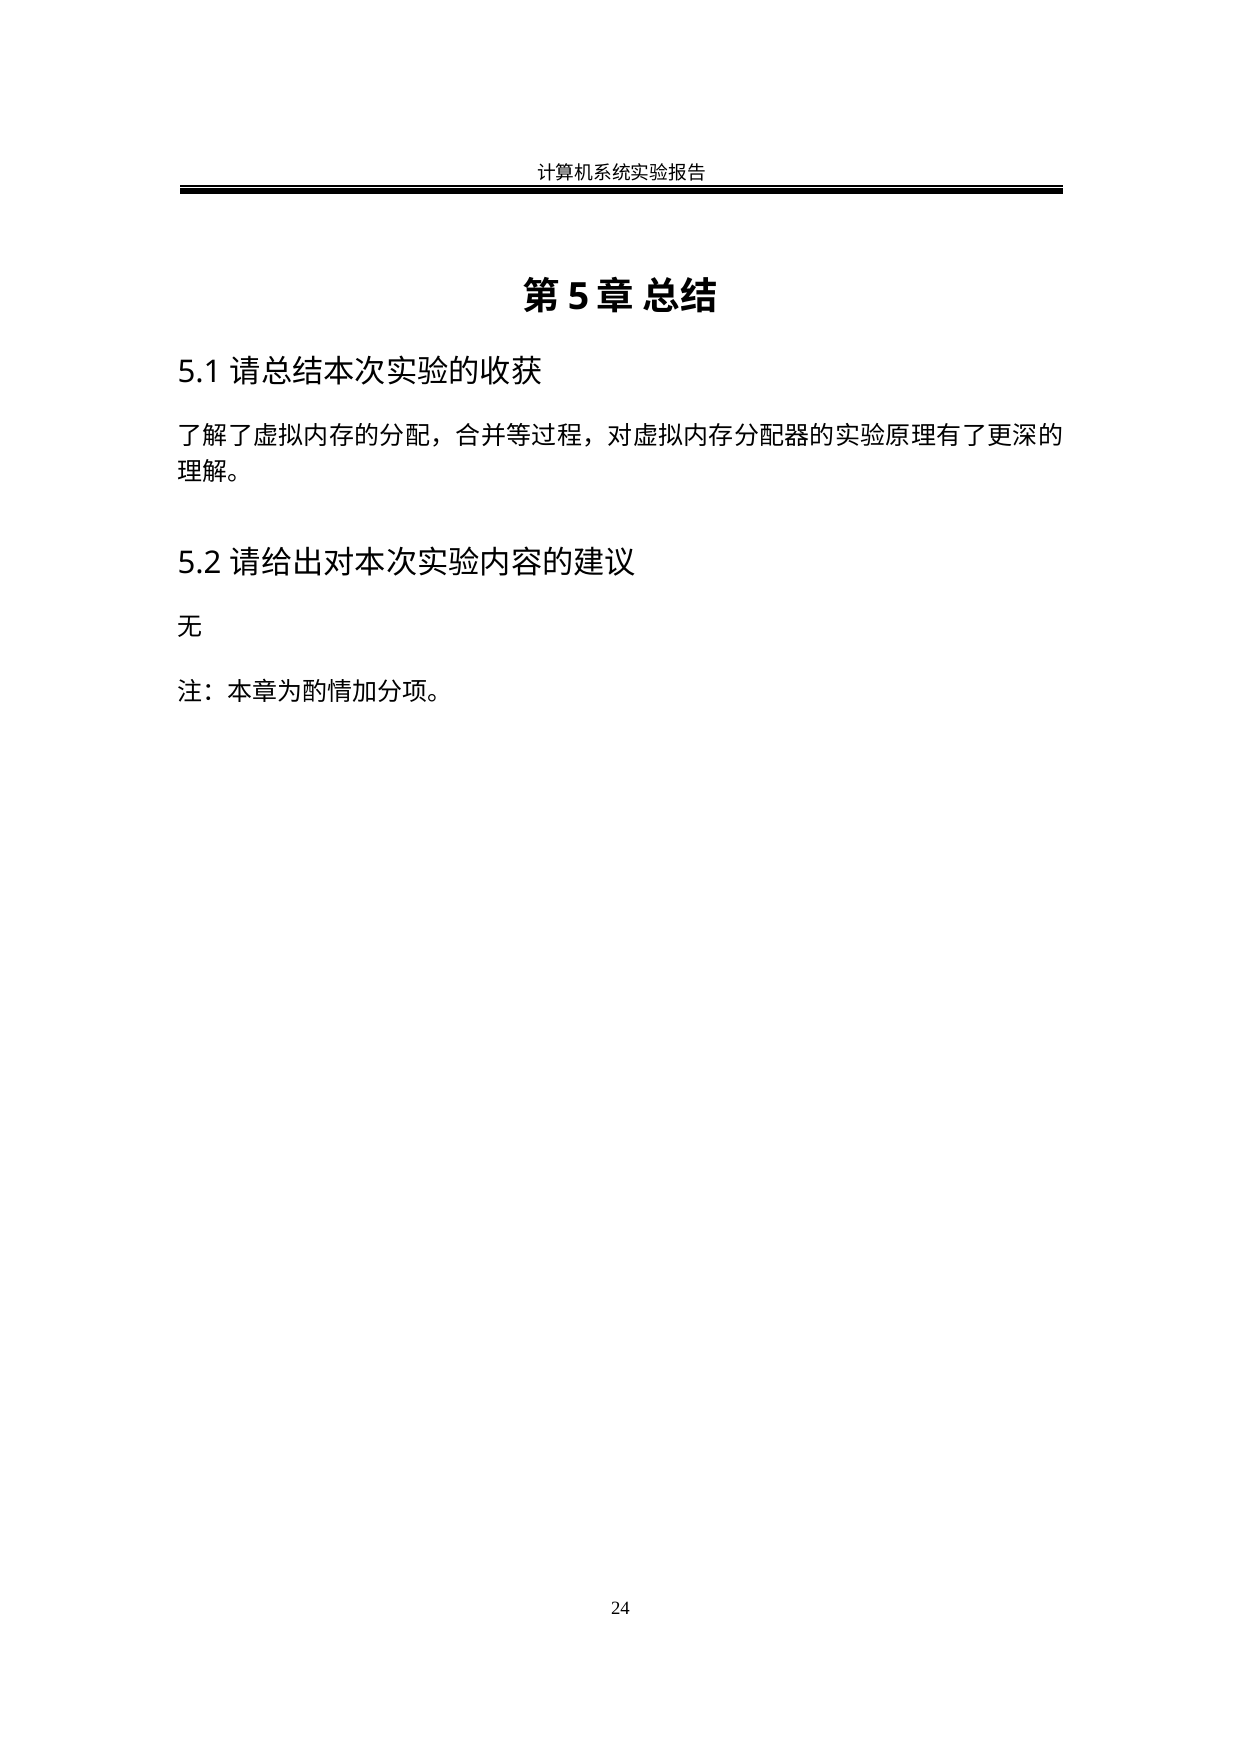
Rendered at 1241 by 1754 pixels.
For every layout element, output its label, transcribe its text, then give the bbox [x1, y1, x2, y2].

subtitle 5.1 请总结本次实验的收获 [177, 351, 1063, 390]
subtitle 5.2 请给出对本次实验内容的建议 [177, 542, 1063, 581]
subtitle 第5章 总结 [177, 242, 1063, 326]
text 了解了虚拟内存的分配，合并等过程，对虚拟内存分配器的实验原理有了更深的理解。 [177, 415, 1063, 488]
text 无 [177, 606, 1063, 642]
text 注：本章为酌情加分项。 [177, 671, 1063, 707]
